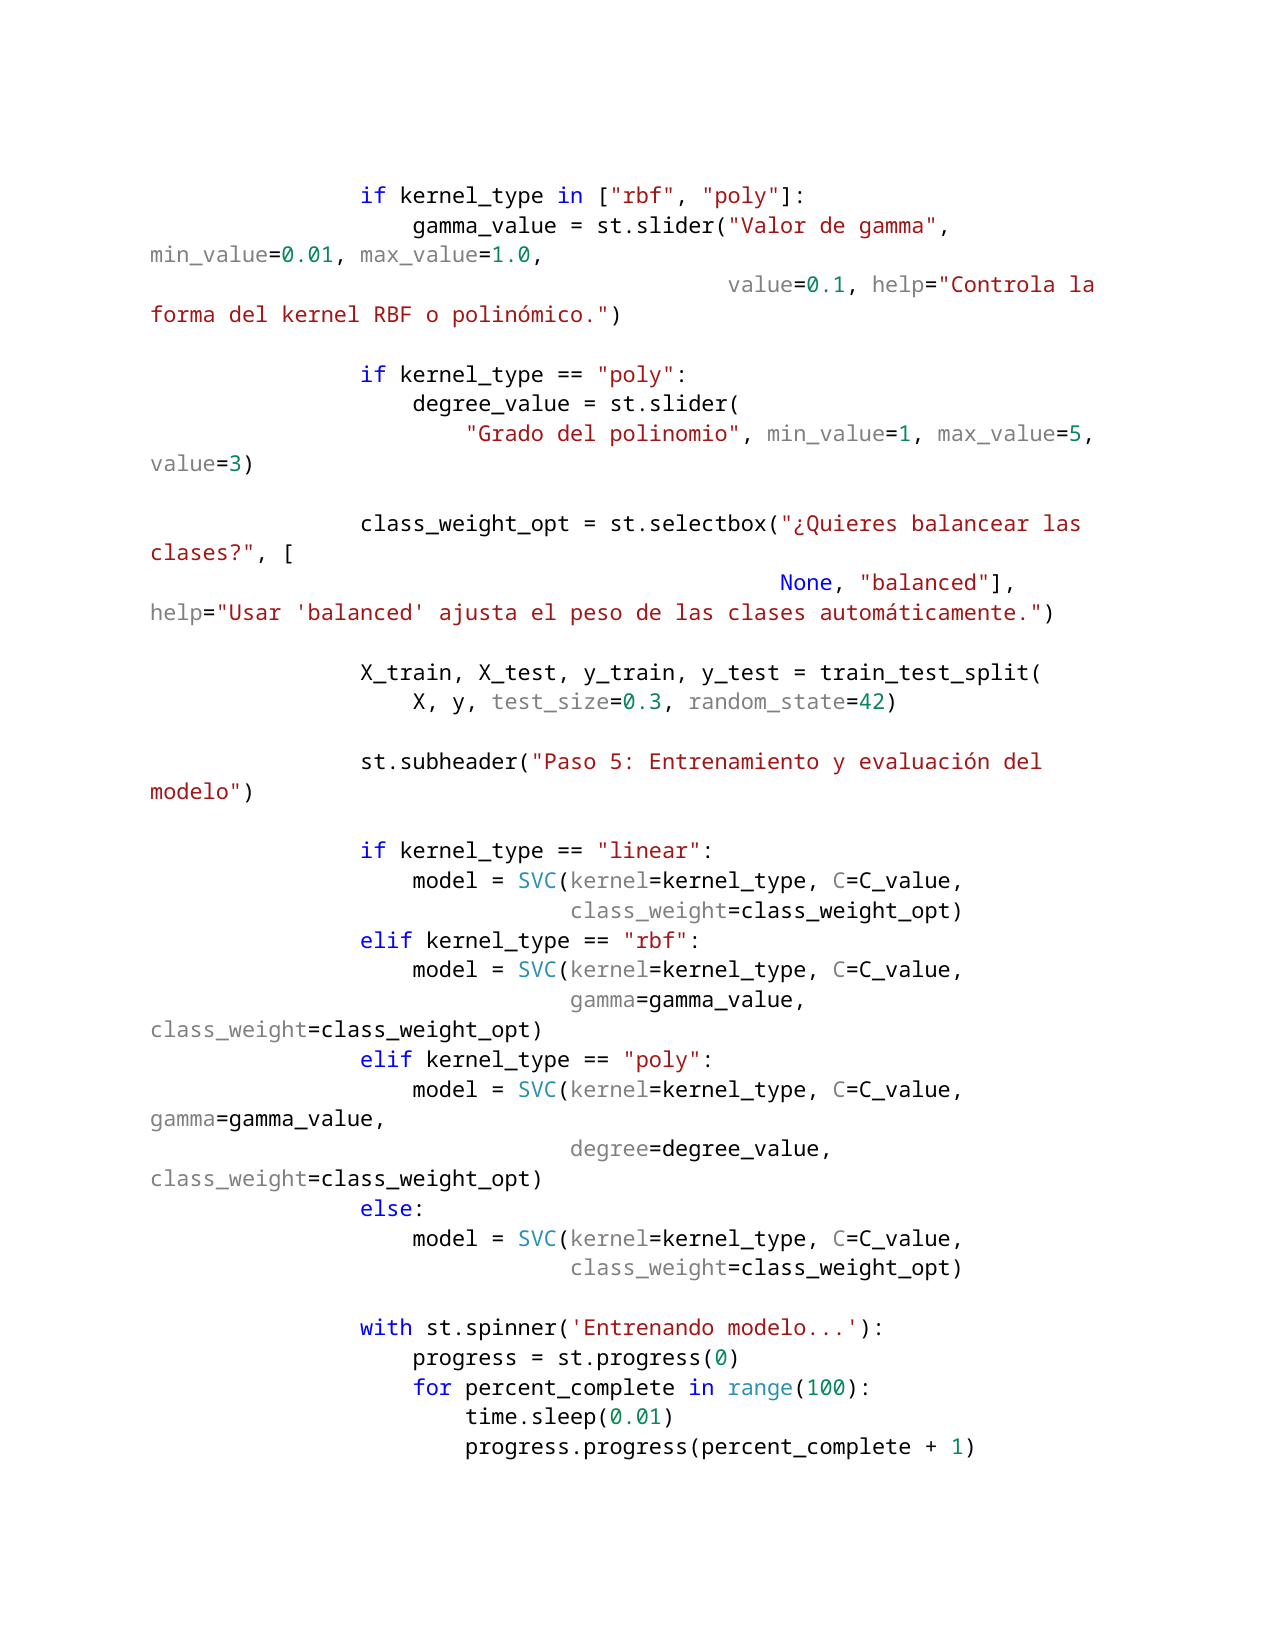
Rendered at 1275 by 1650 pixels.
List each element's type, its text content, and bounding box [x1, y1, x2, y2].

text class_weight=class_weight_opt) [150, 1252, 1125, 1282]
text progress.progress(percent_complete + 1) [150, 1431, 1125, 1461]
text for percent_complete in range(100): [150, 1371, 1125, 1401]
text model = SVC(kernel=kernel_type, C=C_value, [150, 865, 1125, 895]
text X_train, X_test, y_train, y_test = train_test_split( [150, 656, 1125, 686]
text model = SVC(kernel=kernel_type, C=C_value, gamma=gamma_value, [150, 1073, 1125, 1133]
text else: [150, 1193, 1125, 1222]
text "Grado del polinomio", min_value=1, max_value=5, value=3) [150, 418, 1125, 478]
text if kernel_type == "poly": [150, 358, 1125, 388]
text degree_value = st.slider( [150, 388, 1125, 418]
text model = SVC(kernel=kernel_type, C=C_value, [150, 954, 1125, 984]
text elif kernel_type == "rbf": [150, 924, 1125, 954]
text time.sleep(0.01) [150, 1401, 1125, 1431]
text with st.spinner('Entrenando modelo...'): [150, 1312, 1125, 1342]
text class_weight_opt = st.selectbox("¿Quieres balancear las clases?", [ [150, 507, 1125, 567]
text value=0.1, help="Controla la forma del kernel RBF o polinómico.") [150, 269, 1125, 329]
text class_weight=class_weight_opt) [150, 895, 1125, 924]
text model = SVC(kernel=kernel_type, C=C_value, [150, 1222, 1125, 1252]
text gamma=gamma_value, class_weight=class_weight_opt) [150, 984, 1125, 1044]
text if kernel_type == "linear": [150, 835, 1125, 865]
text elif kernel_type == "poly": [150, 1044, 1125, 1073]
text degree=degree_value, class_weight=class_weight_opt) [150, 1133, 1125, 1193]
text if kernel_type in ["rbf", "poly"]: [150, 180, 1125, 209]
text gamma_value = st.slider("Valor de gamma", min_value=0.01, max_value=1.0, [150, 209, 1125, 269]
text st.subheader("Paso 5: Entrenamiento y evaluación del modelo") [150, 746, 1125, 805]
text None, "balanced"], help="Usar 'balanced' ajusta el peso de las clases automáticamente.") [150, 567, 1125, 627]
text X, y, test_size=0.3, random_state=42) [150, 686, 1125, 716]
text progress = st.progress(0) [150, 1342, 1125, 1371]
